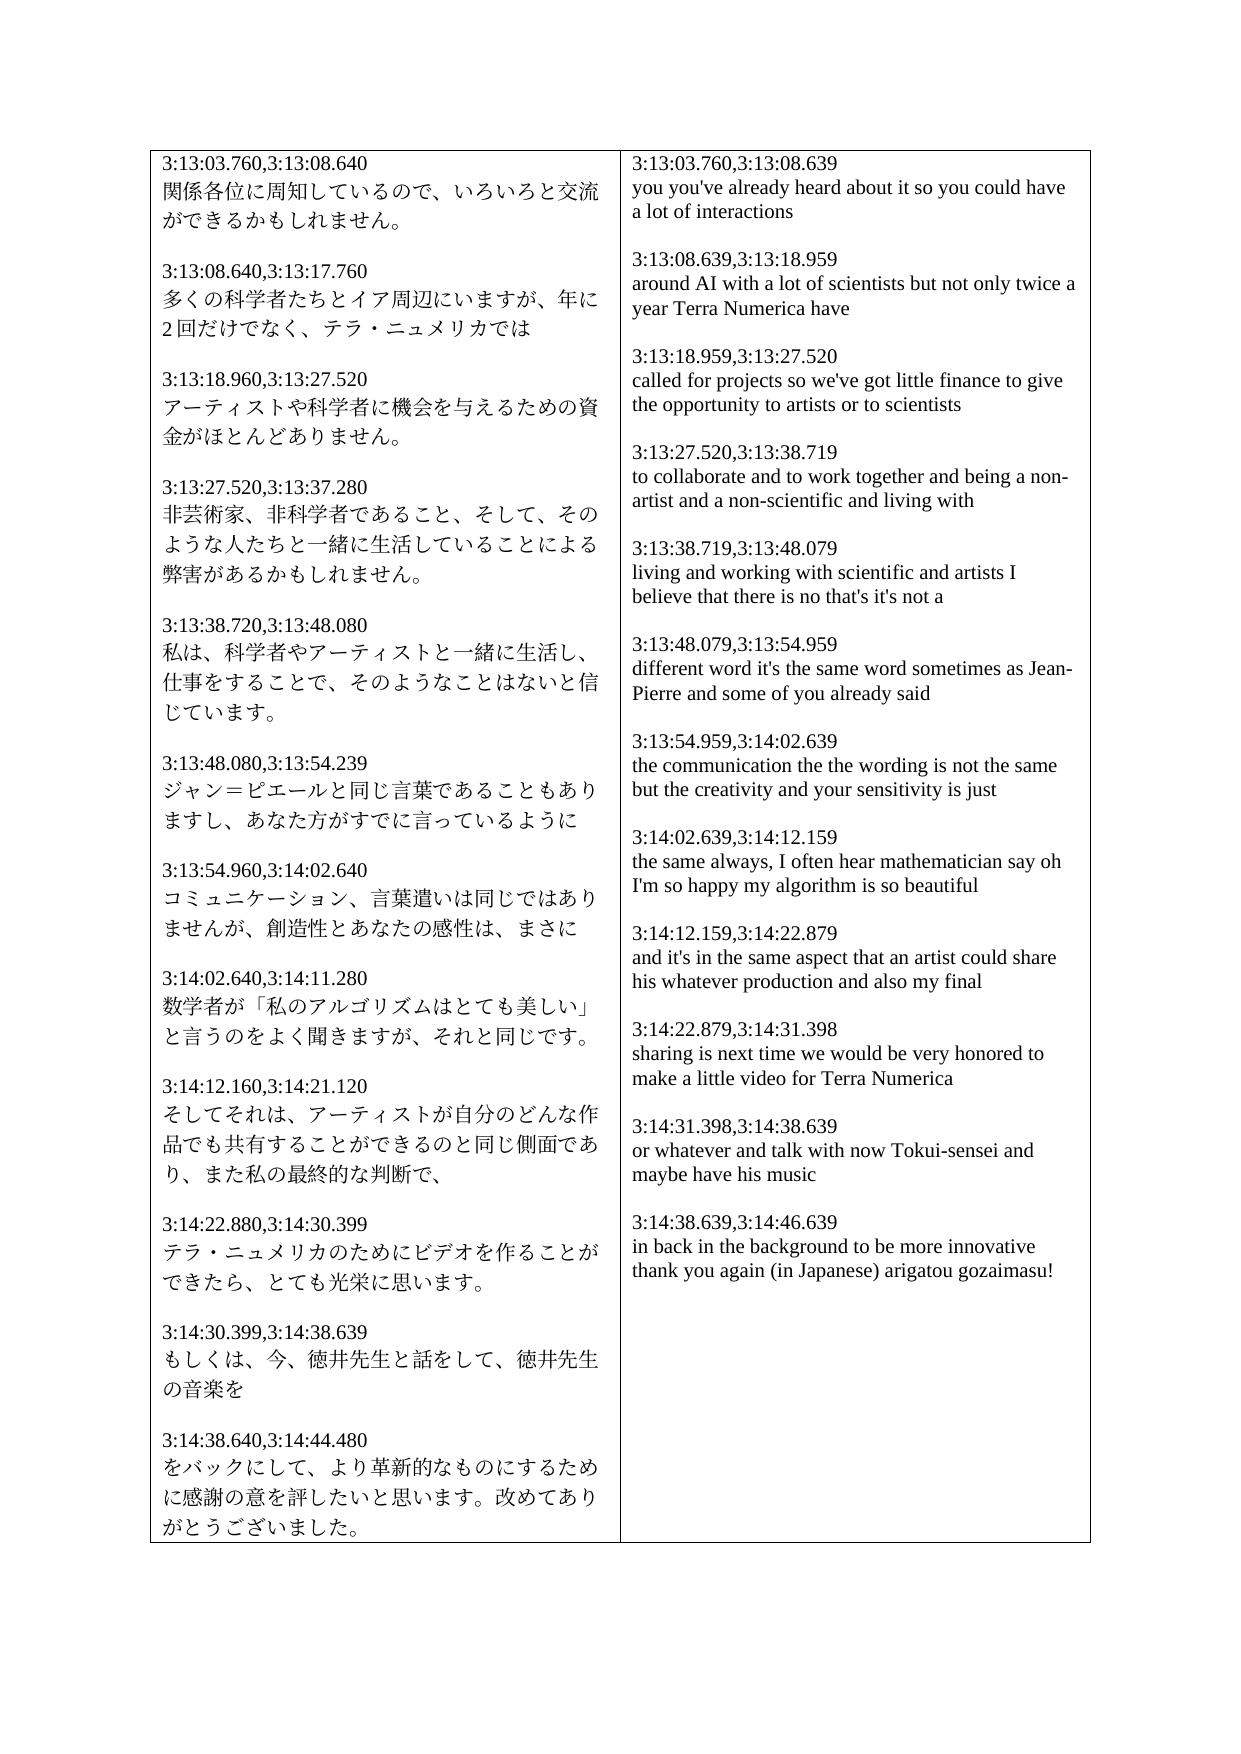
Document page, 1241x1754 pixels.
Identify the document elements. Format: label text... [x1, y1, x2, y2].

table_header 3:13:03.760,3:13:08.640 関係各位に周知しているので、いろいろと交流ができるかもしれません。 3:13:08.640,3:13:17.760 多くの科学者たちとイア周辺にいますが、年に2回だけでなく、テラ・ニュメリカでは 3:13:18.960,3:13:27.520 アーティストや科学者に機会を与えるための資金がほとんどありません。 3:13:27.520,3:13:37.280 非芸術家、非科学者であること、そして、そのような人たちと一緒に生活していることによる弊害があるかもしれません。 3:13:38.720,3:13:48.080 私は、科学者やアーティストと一緒に生活し、仕事をすることで、そのようなことはないと信じています。 3:13:48.080,3:13:54.239 ジャン＝ピエールと同じ言葉であることもありますし、あなた方がすでに言っているように 3:13:54.960,3:14:02.640 コミュニケーション、言葉遣いは同じではありませんが、創造性とあなたの感性は、まさに 3:14:02.640,3:14:11.280 数学者が「私のアルゴリズムはとても美しい」と言うのをよく聞きますが、それと同じです。 3:14:12.160,3:14:21.120 そしてそれは、アーティストが自分のどんな作品でも共有することができるのと同じ側面であり、また私の最終的な判断で、 3:14:22.880,3:14:30.399 テラ・ニュメリカのためにビデオを作ることができたら、とても光栄に思います。 3:14:30.399,3:14:38.639 もしくは、今、徳井先生と話をして、徳井先生の音楽を 3:14:38.640,3:14:44.480 をバックにして、より革新的なものにするために感謝の意を評したいと思います。改めてありがとうございました。 [151, 151, 620, 1542]
table_header 3:13:03.760,3:13:08.639 you you've already heard about it so you could have a lot of interactions 3:13:08.639,3:13:18.959 around AI with a lot of scientists but not only twice a year Terra Numerica have 3:13:18.959,3:13:27.520 called for projects so we've got little finance to give the opportunity to artists or to scientists 3:13:27.520,3:13:38.719 to collaborate and to work together and being a non-artist and a non-scientific and living with 3:13:38.719,3:13:48.079 living and working with scientific and artists I believe that there is no that's it's not a 3:13:48.079,3:13:54.959 different word it's the same word sometimes as Jean-Pierre and some of you already said 3:13:54.959,3:14:02.639 the communication the the wording is not the same but the creativity and your sensitivity is just 3:14:02.639,3:14:12.159 the same always, I often hear mathematician say oh I'm so happy my algorithm is so beautiful 3:14:12.159,3:14:22.879 and it's in the same aspect that an artist could share his whatever production and also my final 3:14:22.879,3:14:31.398 sharing is next time we would be very honored to make a little video for Terra Numerica 3:14:31.398,3:14:38.639 or whatever and talk with now Tokui-sensei and maybe have his music 3:14:38.639,3:14:46.639 in back in the background to be more innovative thank you again (in Japanese) arigatou gozaimasu! [621, 151, 1090, 1542]
